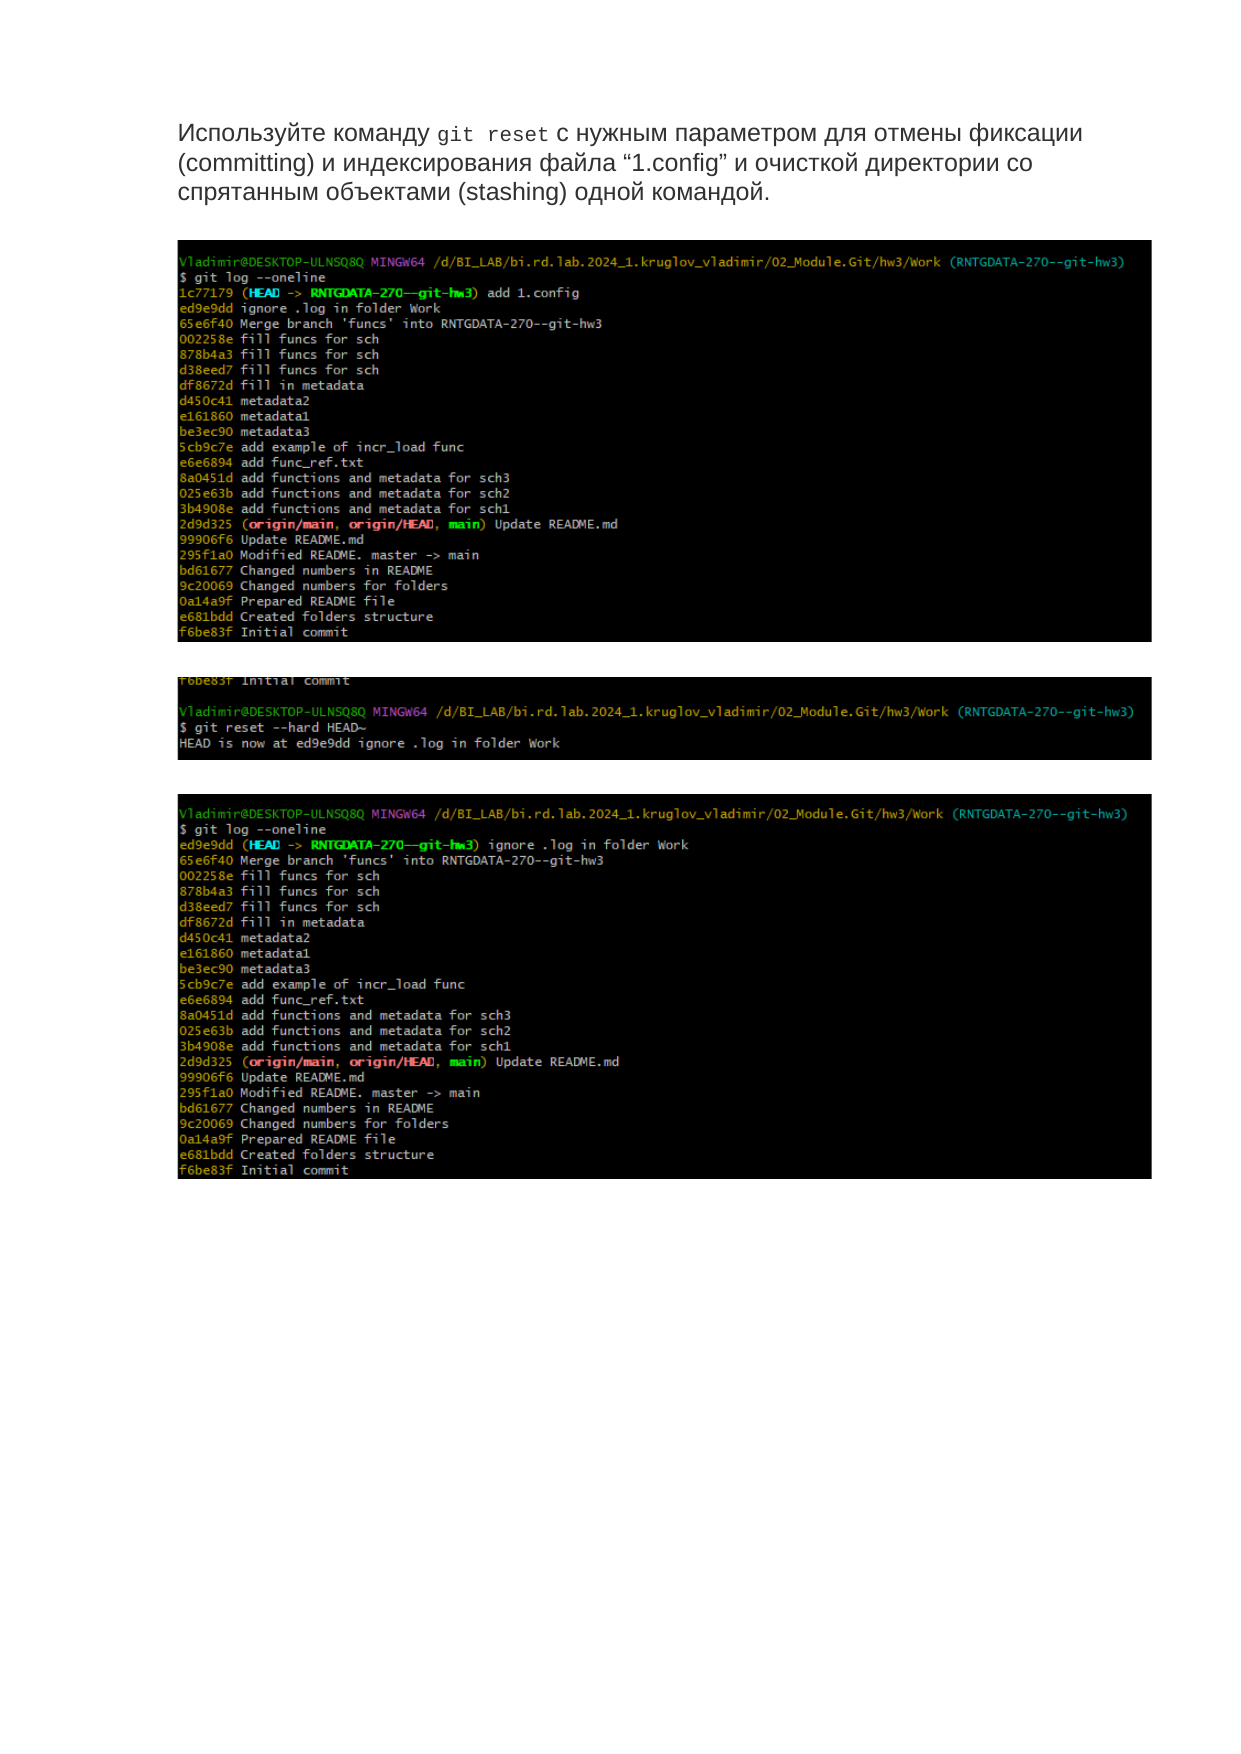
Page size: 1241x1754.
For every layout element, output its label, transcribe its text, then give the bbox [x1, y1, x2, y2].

picture [177, 240, 1152, 642]
text Используйте команду git reset с нужным параметром для отмены фиксации (committing) и индексирования файла “1.config” и очисткой директории со спрятанным объектами (stashing) одной командой. [177, 118, 1152, 205]
picture [177, 677, 1152, 760]
picture [177, 794, 1152, 1179]
